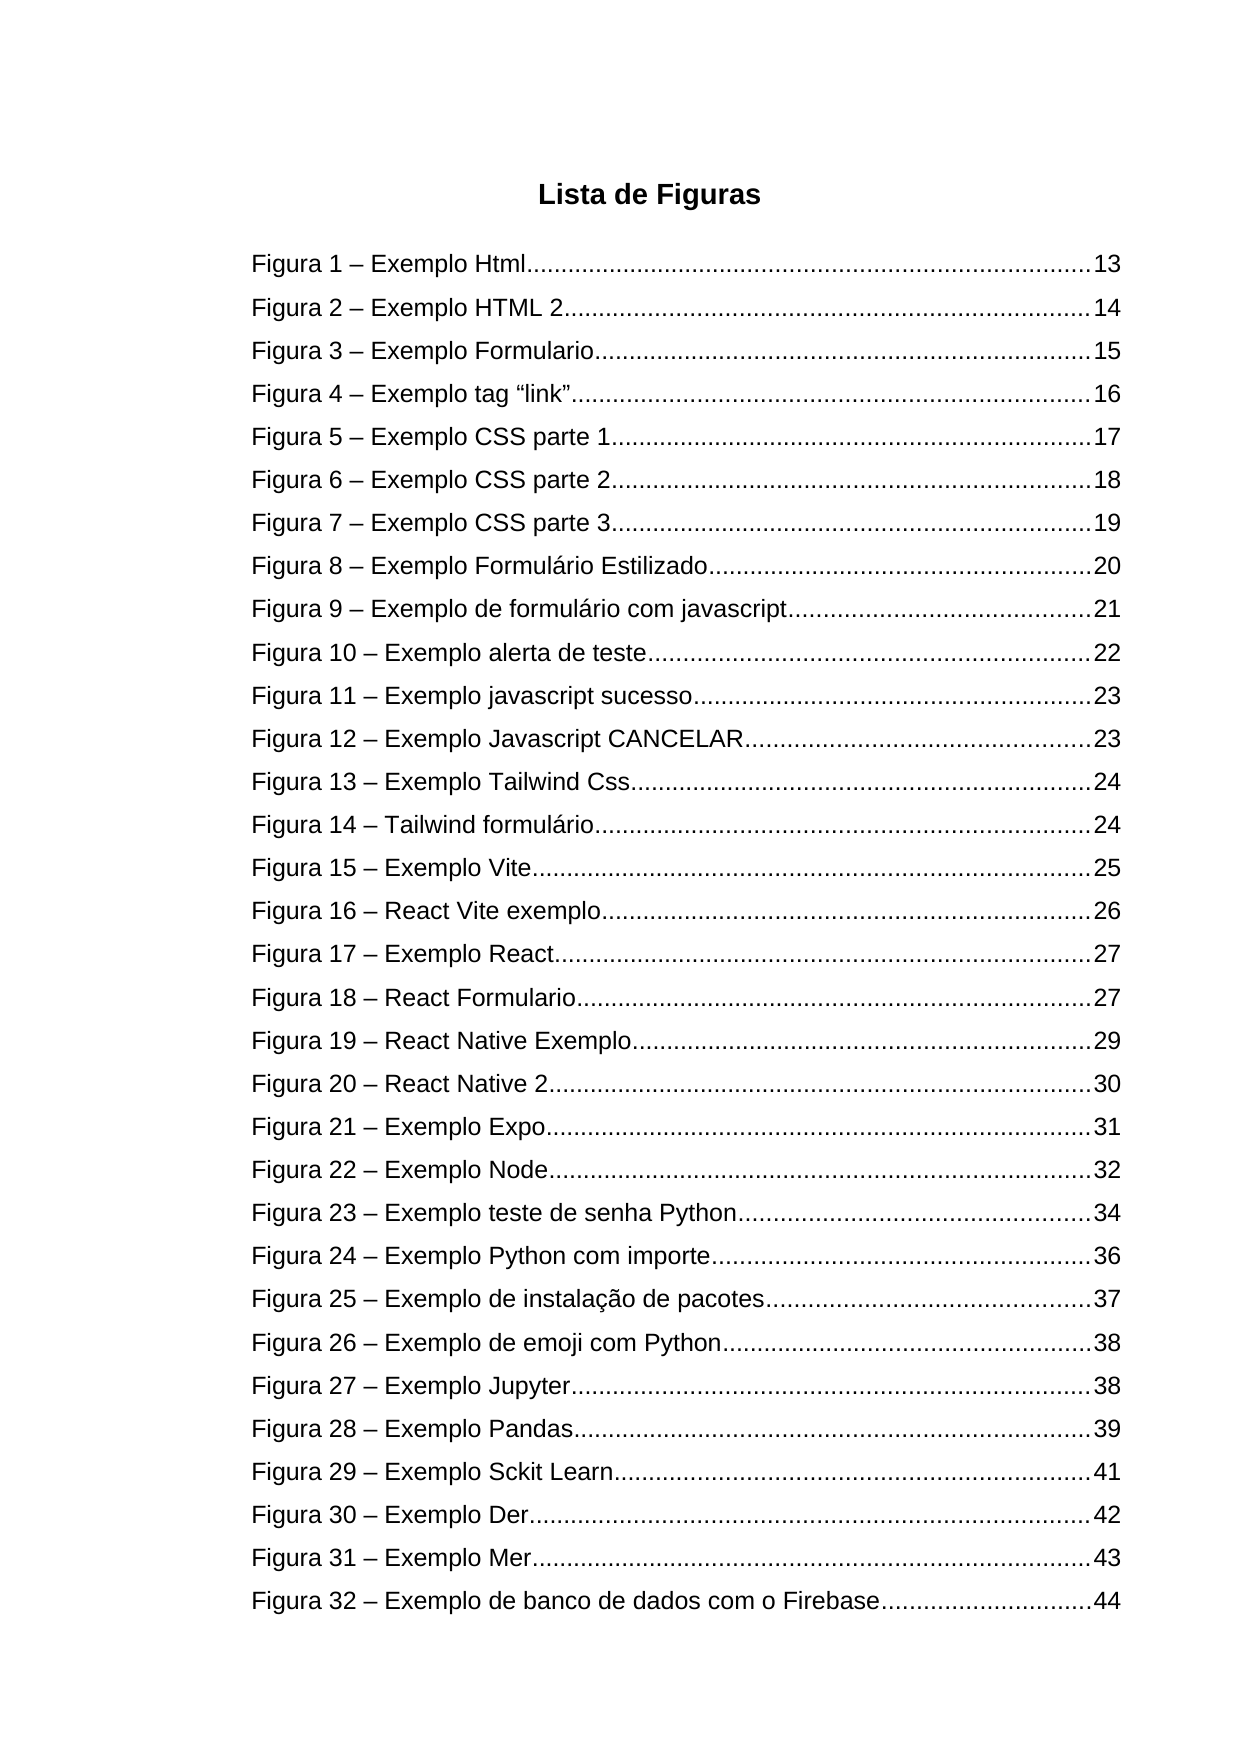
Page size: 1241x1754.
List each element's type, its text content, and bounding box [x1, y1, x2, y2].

text Figura 23 – Exemplo teste de senha Python 34 [177, 1198, 1122, 1227]
text Figura 5 – Exemplo CSS parte 1 17 [177, 422, 1122, 451]
text Figura 27 – Exemplo Jupyter 38 [177, 1371, 1122, 1399]
text Figura 7 – Exemplo CSS parte 3 19 [177, 508, 1122, 537]
text Figura 11 – Exemplo javascript sucesso 23 [177, 681, 1122, 709]
text Figura 29 – Exemplo Sckit Learn 41 [177, 1457, 1122, 1486]
text Figura 31 – Exemplo Mer 43 [177, 1543, 1122, 1572]
text Figura 20 – React Native 2 30 [177, 1069, 1122, 1098]
text Figura 32 – Exemplo de banco de dados com o Firebase 44 [177, 1586, 1122, 1615]
text Figura 8 – Exemplo Formulário Estilizado 20 [177, 551, 1122, 580]
text Figura 12 – Exemplo Javascript CANCELAR 23 [177, 724, 1122, 753]
text Figura 3 – Exemplo Formulario 15 [177, 336, 1122, 364]
text Figura 1 – Exemplo Html 13 [177, 249, 1122, 278]
text Figura 22 – Exemplo Node 32 [177, 1155, 1122, 1184]
text Figura 15 – Exemplo Vite 25 [177, 853, 1122, 882]
text Figura 6 – Exemplo CSS parte 2 18 [177, 465, 1122, 494]
text Figura 30 – Exemplo Der 42 [177, 1500, 1122, 1529]
text Figura 13 – Exemplo Tailwind Css 24 [177, 767, 1122, 796]
text Figura 26 – Exemplo de emoji com Python 38 [177, 1328, 1122, 1356]
text Figura 21 – Exemplo Expo 31 [177, 1112, 1122, 1141]
text Figura 4 – Exemplo tag “link” 16 [177, 379, 1122, 408]
text Figura 24 – Exemplo Python com importe 36 [177, 1241, 1122, 1270]
text Figura 2 – Exemplo HTML 2 14 [177, 293, 1122, 321]
text Figura 28 – Exemplo Pandas 39 [177, 1414, 1122, 1443]
text Lista de Figuras [177, 177, 1122, 211]
text Figura 19 – React Native Exemplo 29 [177, 1026, 1122, 1054]
text Figura 9 – Exemplo de formulário com javascript 21 [177, 594, 1122, 623]
text Figura 17 – Exemplo React 27 [177, 939, 1122, 968]
text Figura 18 – React Formulario 27 [177, 983, 1122, 1011]
text Figura 10 – Exemplo alerta de teste 22 [177, 638, 1122, 666]
text Figura 16 – React Vite exemplo 26 [177, 896, 1122, 925]
text Figura 14 – Tailwind formulário 24 [177, 810, 1122, 839]
text Figura 25 – Exemplo de instalação de pacotes 37 [177, 1284, 1122, 1313]
